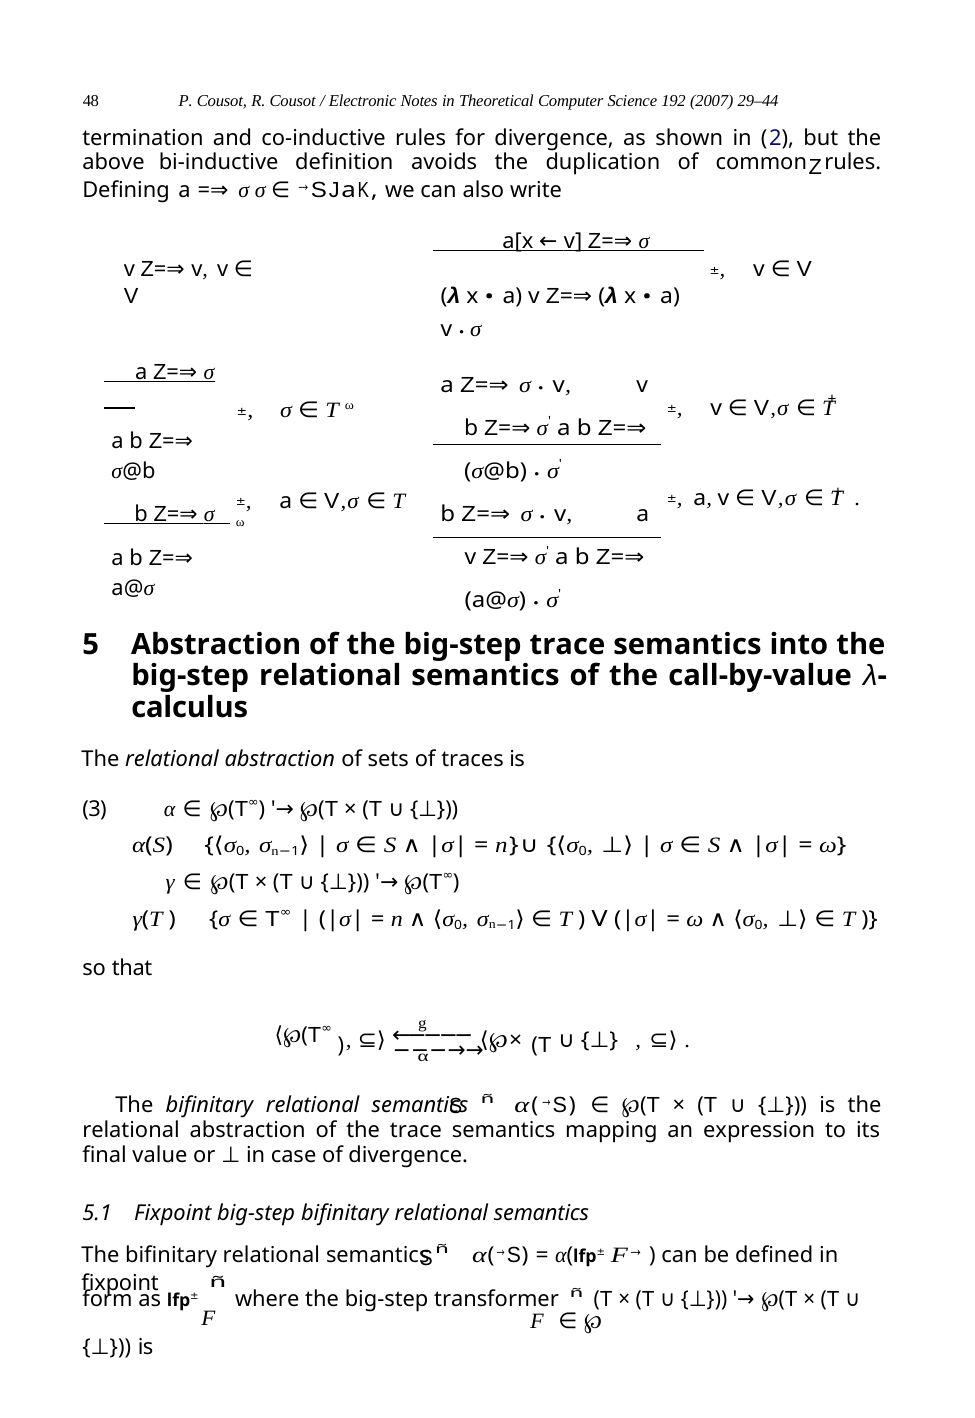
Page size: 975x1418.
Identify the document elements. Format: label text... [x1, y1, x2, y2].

text a Z=⇒ σ [104, 356, 230, 411]
subtitle ⟨℘(T∞ [274, 1019, 336, 1048]
text v Z=⇒ v, v ∈ V [123, 253, 272, 308]
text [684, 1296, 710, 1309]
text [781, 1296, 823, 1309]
text a b Z=⇒ σ@b [111, 425, 230, 485]
text ±, v ∈ V [709, 253, 910, 283]
text , ⊆⟩ ←−−−− ⟨℘ × ∪ {⊥} , ⊆⟩ . [346, 1031, 910, 1052]
subtitle Abstraction of the big-step trace semantics into the big-step relational semantics of the call-by-value λ- calculus [82, 629, 887, 726]
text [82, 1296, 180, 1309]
text b Z=⇒ σ • v, a v Z=⇒ σ' a b Z=⇒ (a@σ) • σ' [440, 498, 652, 537]
text a b Z=⇒ a@σ [111, 542, 230, 602]
text (λ x . a) v Z=⇒ (λ x . a) v • σ [440, 265, 695, 343]
text γ(T ) {σ ∈ T∞ | (|σ| = n ∧ ⟨σ0, σn−1⟩ ∈ T ) 𝖵 (|σ| = ω ∧ ⟨σ0, ⊥⟩ ∈ T )} [132, 903, 910, 933]
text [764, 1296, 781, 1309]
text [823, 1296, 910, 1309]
text α(S) {⟨σ0, σn−1⟩ | σ ∈ S ∧ |σ| = n}∪ {⟨σ0, ⊥⟩ | σ ∈ S ∧ |σ| = ω} [132, 829, 910, 859]
text ±, a ∈ V,σ ∈ T ω [236, 485, 407, 540]
text The biﬁnitary relational semantics ñ α(→S) ∈ ℘(T × (T ∪ {⊥})) is the relational abstraction of the trace semantics mapping an expression to its final value or ⊥ in case of divergence. [82, 1090, 881, 1169]
text a[x ← v] Z=⇒ σ [433, 232, 910, 253]
text a Z=⇒ σ • v, v b Z=⇒ σ' a b Z=⇒ (σ@b) • σ' [440, 369, 652, 485]
text ±, v ∈ V,σ ∈ T [667, 392, 910, 421]
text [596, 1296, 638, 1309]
text {⊥})) is [82, 1329, 220, 1361]
list Fixpoint big-step biﬁnitary relational semantics [82, 1197, 910, 1227]
text ±, a, v ∈ V,σ ∈ T . [667, 482, 910, 512]
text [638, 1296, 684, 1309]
text The bifinitary relational semantics ñ α(→S)= α(lfp± F→ ) can be defined in fixpoint [81, 1240, 910, 1296]
text b Z=⇒ σ • v, a v Z=⇒ σ' a b Z=⇒ (a@σ) • σ' [440, 538, 652, 614]
text so that [82, 952, 154, 982]
text The relational abstraction of sets of traces is [81, 743, 910, 773]
text F ∈ ℘ [530, 1309, 910, 1333]
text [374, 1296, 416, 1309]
text b Z=⇒ σ [104, 498, 230, 523]
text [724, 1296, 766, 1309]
text termination and co-inductive rules for divergence, as shown in (2), but the above bi-inductive definition avoids the duplication of common rules. Defining a =⇒ σ σ ∈ →SJaK, we can also write [82, 125, 881, 204]
text ±, σ ∈ T ω [236, 394, 407, 424]
text (3) α ∈ ℘(T∞) '→ ℘(T × (T ∪ {⊥})) [82, 792, 910, 822]
text F [69, 1309, 216, 1329]
text γ ∈ ℘(T × (T ∪ {⊥})) '→ ℘(T∞) [165, 866, 910, 896]
